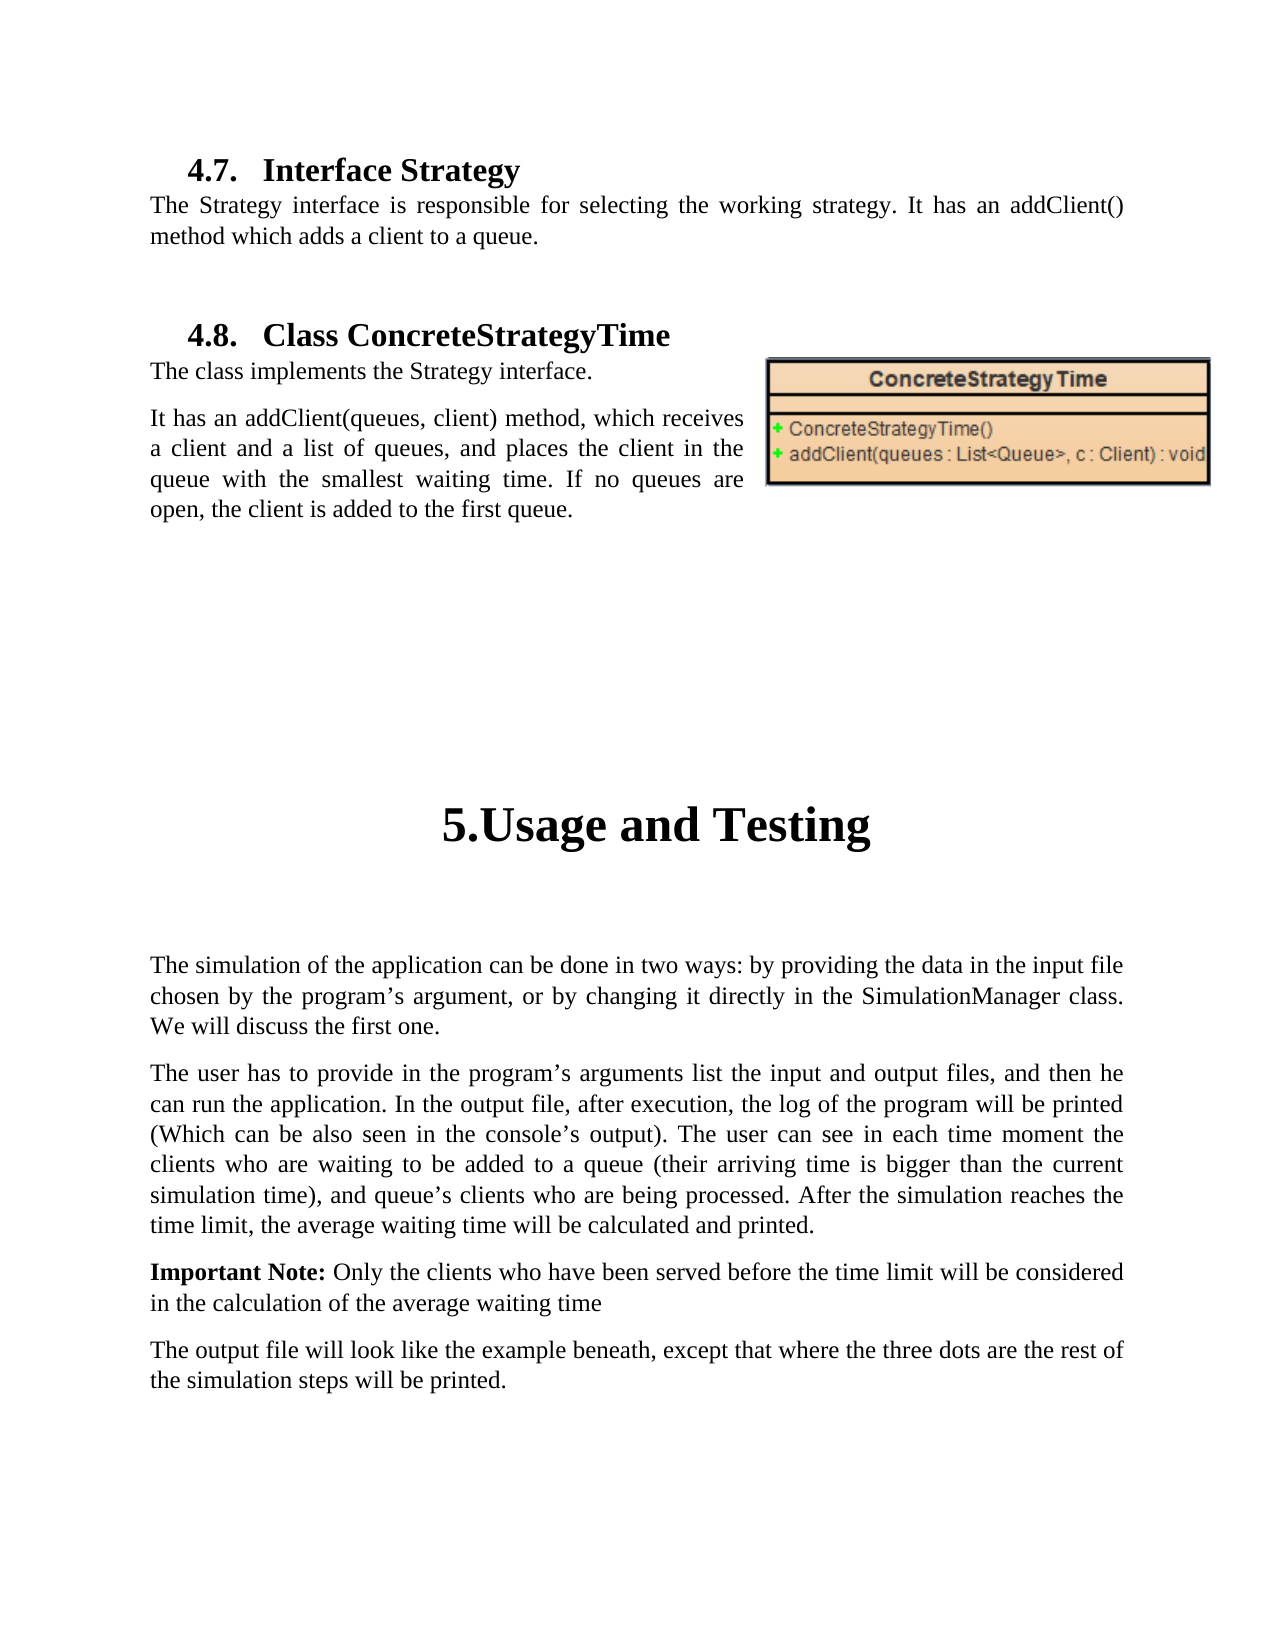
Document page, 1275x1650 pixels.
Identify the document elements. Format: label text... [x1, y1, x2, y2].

text The Strategy interface is responsible for selecting the working strategy. It has an addClient() method which adds a client to a queue. [150, 191, 1125, 250]
text The class implements the Strategy interface. [150, 356, 1125, 384]
subtitle Interface Strategy [187, 150, 1125, 188]
subtitle 5.Usage and Testing [187, 795, 1125, 853]
subtitle Class ConcreteStrategyTime [187, 315, 1125, 353]
text It has an addClient(queues, client) method, which receives a client and a list of queues, and places the client in the queue with the smallest waiting time. If no queues are open, the client is added to the first queue. [150, 403, 1125, 523]
text Important Note: Only the clients who have been served before the time limit will be considered in the calculation of the average waiting time [150, 1257, 1125, 1317]
text The user has to provide in the program’s arguments list the input and output files, and then he can run the application. In the output file, after execution, the log of the program will be printed (Which can be also seen in the console’s output). The user can see in each time moment the clients who are waiting to be added to a queue (their arriving time is bigger than the current simulation time), and queue’s clients who are being processed. After the simulation reaches the time limit, the average waiting time will be calculated and printed. [150, 1058, 1125, 1239]
text The simulation of the application can be done in two ways: by providing the data in the input file chosen by the program’s argument, or by changing it directly in the SimulationManager class. We will discuss the first one. [150, 950, 1125, 1040]
picture [764, 357, 1212, 487]
text The output file will look like the example beneath, except that where the three dots are the rest of the simulation steps will be printed. [150, 1335, 1125, 1394]
